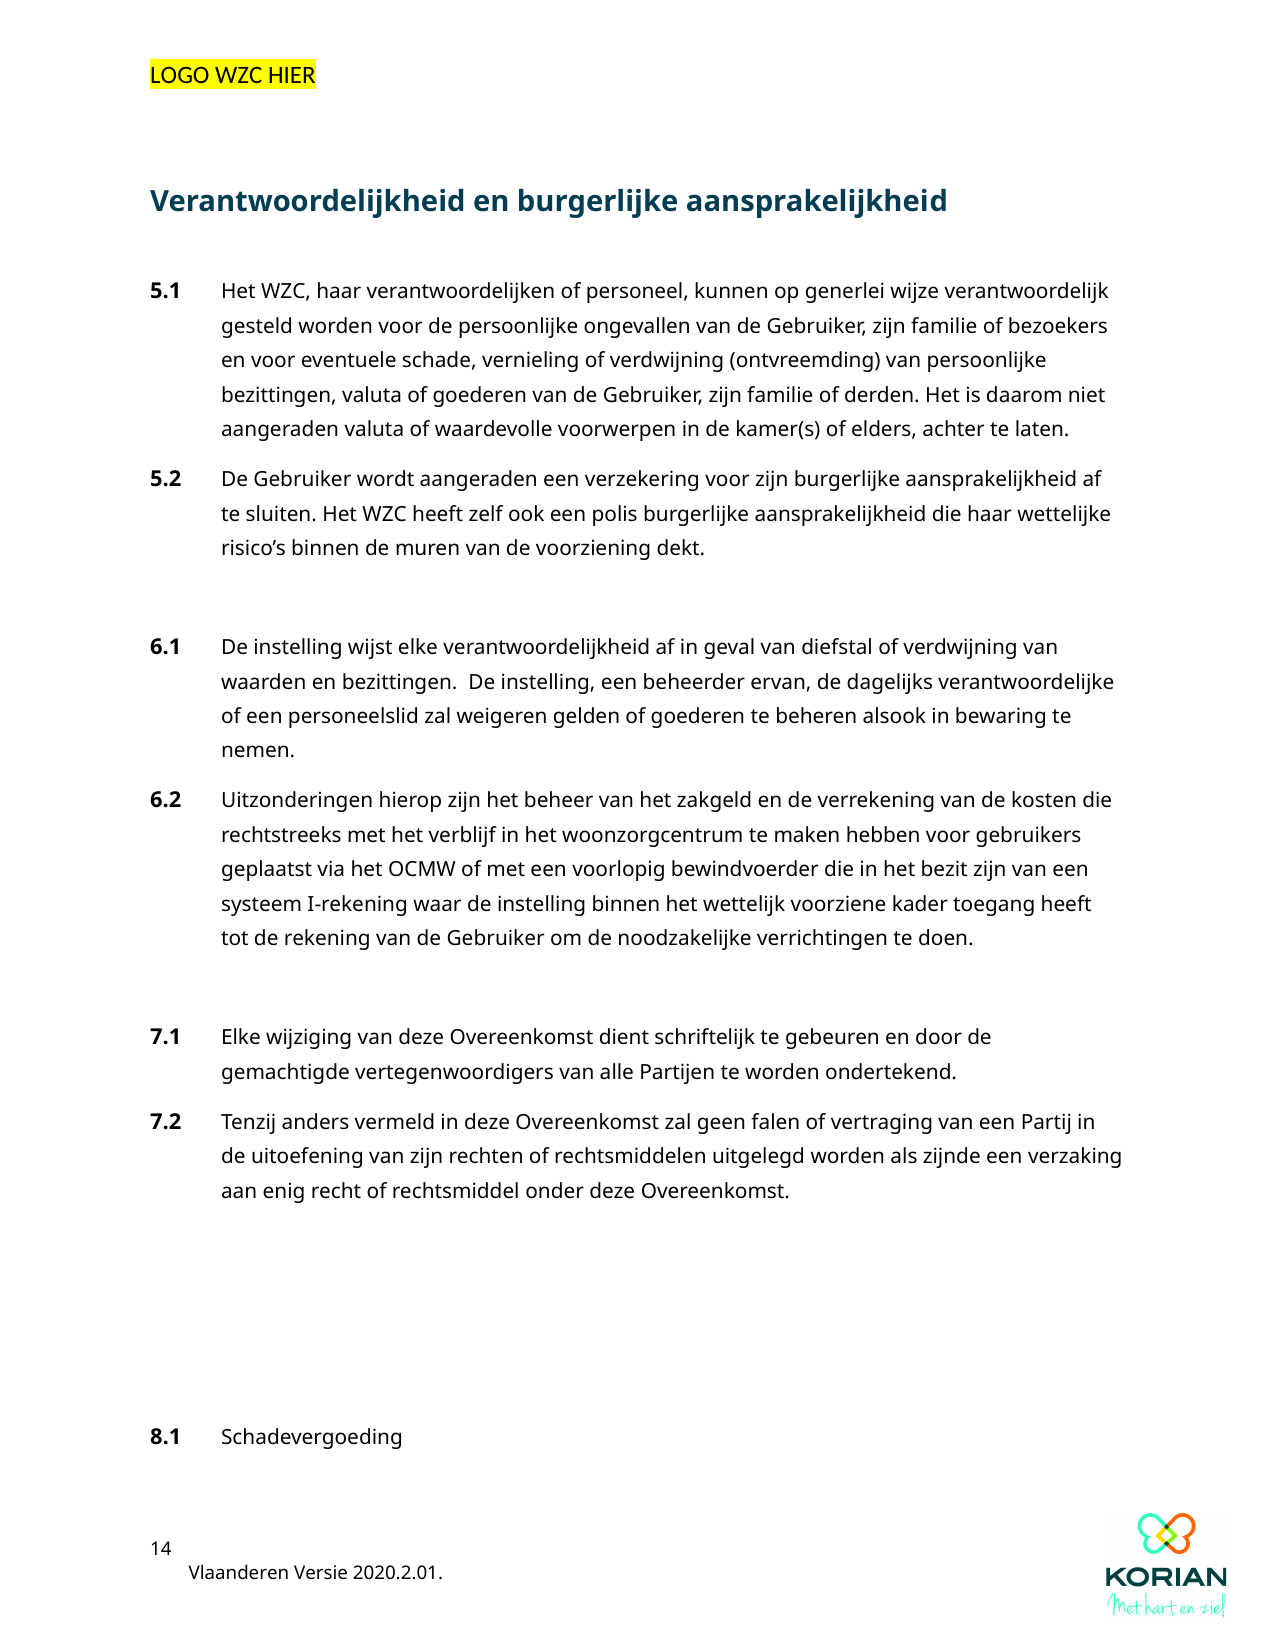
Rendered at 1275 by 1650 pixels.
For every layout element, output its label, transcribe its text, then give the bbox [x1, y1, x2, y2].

list Het WZC, haar verantwoordelijken of personeel, kunnen op generlei wijze verantwoordelijk gesteld worden voor de persoonlijke ongevallen van de Gebruiker, zijn familie of bezoekers en voor eventuele schade, vernieling of verdwijning (ontvreemding) van persoonlijke bezittingen, valuta of goederen van de Gebruiker, zijn familie of derden. Het is daarom niet aangeraden valuta of waardevolle voorwerpen in de kamer(s) of elders, achter te laten. [150, 275, 1125, 442]
list Tenzij anders vermeld in deze Overeenkomst zal geen falen of vertraging van een Partij in de uitoefening van zijn rechten of rechtsmiddelen uitgelegd worden als zijnde een verzaking aan enig recht of rechtsmiddel onder deze Overeenkomst. [150, 1106, 1125, 1204]
list Schadevergoeding [150, 1421, 1125, 1451]
list Elke wijziging van deze Overeenkomst dient schriftelijk te gebeuren en door de gemachtigde vertegenwoordigers van alle Partijen te worden ondertekend. [150, 1021, 1125, 1085]
picture [1106, 1513, 1227, 1618]
list Uitzonderingen hierop zijn het beheer van het zakgeld en de verrekening van de kosten die rechtstreeks met het verblijf in het woonzorgcentrum te maken hebben voor gebruikers geplaatst via het OCMW of met een voorlopig bewindvoerder die in het bezit zijn van een systeem I-rekening waar de instelling binnen het wettelijk voorziene kader toegang heeft tot de rekening van de Gebruiker om de noodzakelijke verrichtingen te doen. [150, 784, 1125, 952]
list De instelling wijst elke verantwoordelijkheid af in geval van diefstal of verdwijning van waarden en bezittingen. De instelling, een beheerder ervan, de dagelijks verantwoordelijke of een personeelslid zal weigeren gelden of goederen te beheren alsook in bewaring te nemen. [150, 631, 1125, 764]
list De Gebruiker wordt aangeraden een verzekering voor zijn burgerlijke aansprakelijkheid af te sluiten. Het WZC heeft zelf ook een polis burgerlijke aansprakelijkheid die haar wettelijke risico’s binnen de muren van de voorziening dekt. [150, 463, 1125, 562]
text Verantwoordelijkheid en burgerlijke aansprakelijkheid [150, 181, 948, 220]
